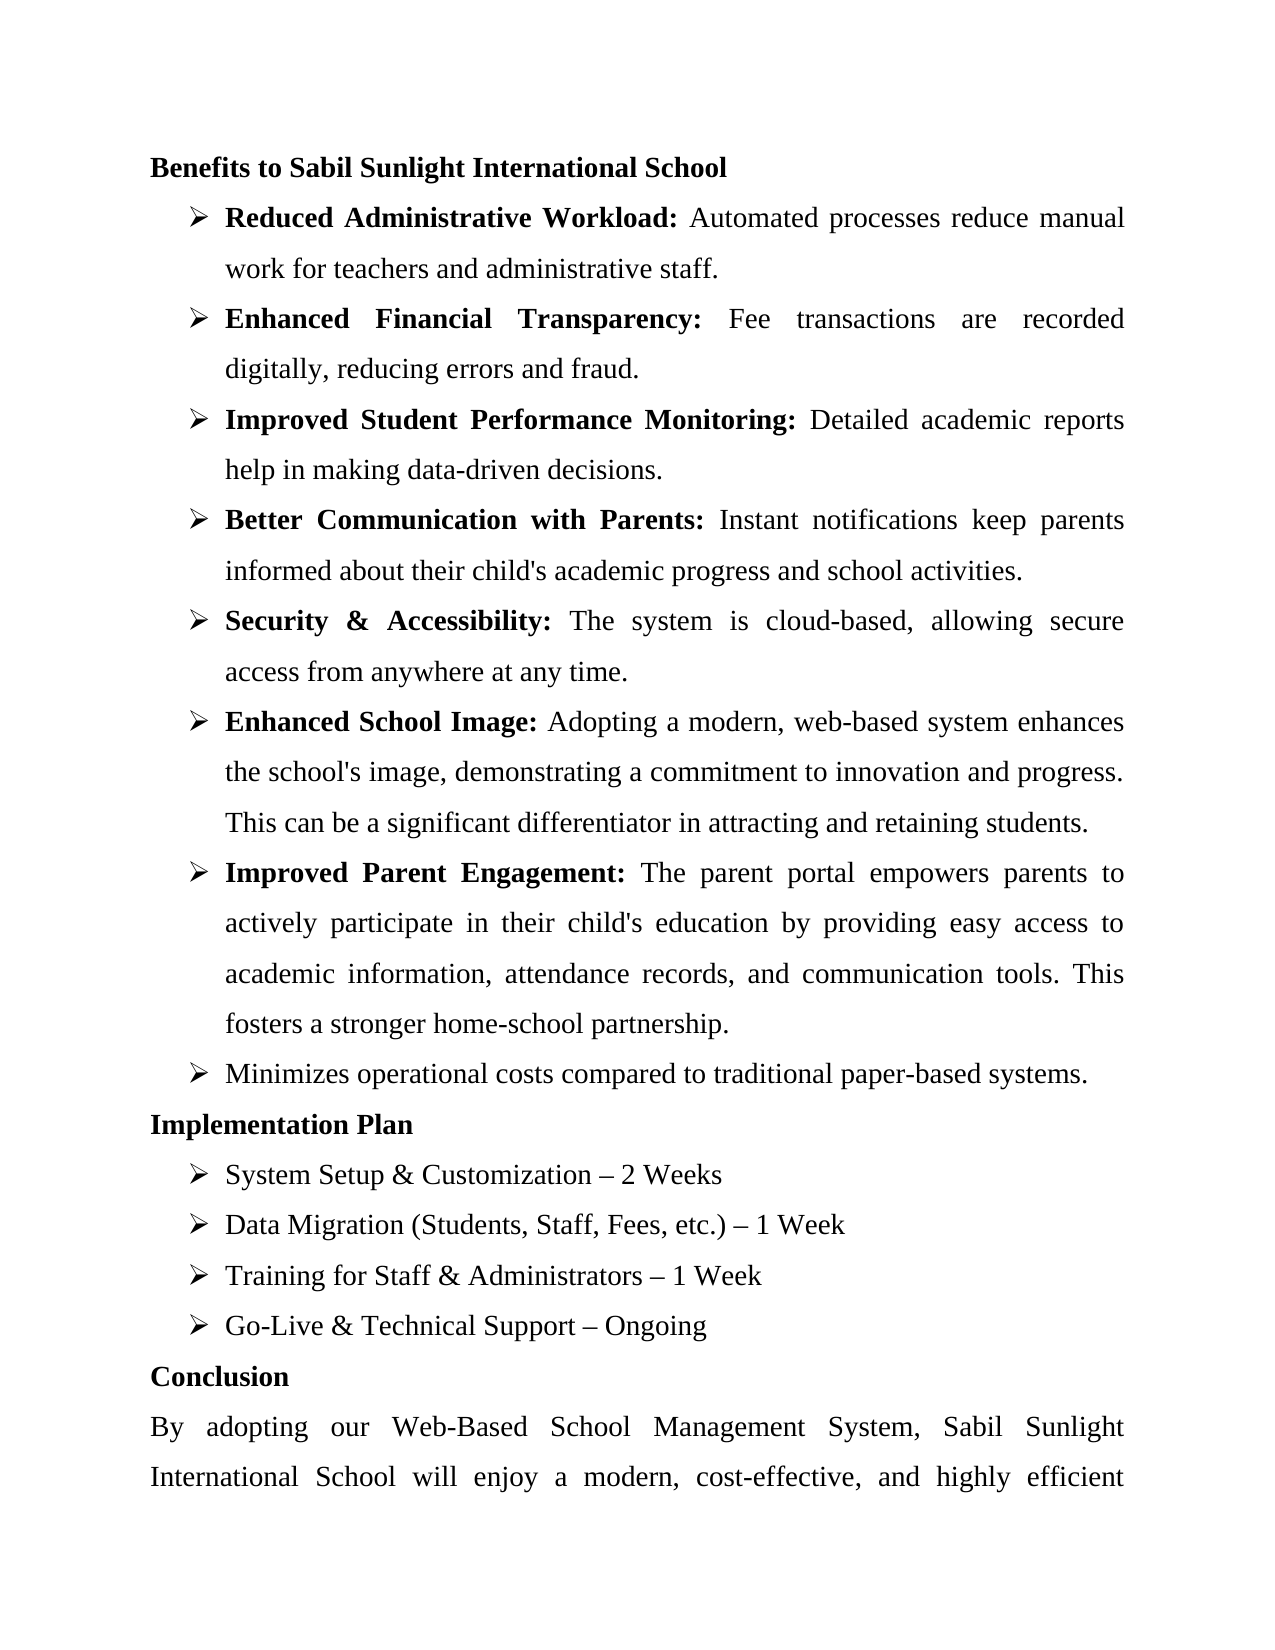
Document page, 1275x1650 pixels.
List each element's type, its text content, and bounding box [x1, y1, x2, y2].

list Enhanced Financial Transparency: Fee transactions are recorded digitally, reducing errors and fraud. [187, 301, 1125, 385]
list Security & Accessibility: The system is cloud-based, allowing secure access from anywhere at any time. [187, 603, 1125, 687]
list Go-Live & Technical Support – Ongoing [187, 1308, 1125, 1342]
list Better Communication with Parents: Instant notifications keep parents informed about their child's academic progress and school activities. [187, 502, 1125, 586]
list Enhanced School Image: Adopting a modern, web-based system enhances the school's image, demonstrating a commitment to innovation and progress. This can be a significant differentiator in attracting and retaining students. [187, 704, 1125, 838]
list Reduced Administrative Workload: Automated processes reduce manual work for teachers and administrative staff. [187, 200, 1125, 284]
list System Setup & Customization – 2 Weeks [187, 1157, 1125, 1191]
list Training for Staff & Administrators – 1 Week [187, 1258, 1125, 1292]
text Conclusion [150, 1359, 1125, 1392]
text Benefits to Sabil Sunlight International School [150, 150, 1125, 183]
list Minimizes operational costs compared to traditional paper-based systems. [187, 1056, 1125, 1090]
list Improved Student Performance Monitoring: Detailed academic reports help in making data-driven decisions. [187, 402, 1125, 486]
list Data Migration (Students, Staff, Fees, etc.) – 1 Week [187, 1207, 1125, 1241]
list Improved Parent Engagement: The parent portal empowers parents to actively participate in their child's education by providing easy access to academic information, attendance records, and communication tools. This fosters a stronger home-school partnership. [187, 855, 1125, 1039]
text Implementation Plan [150, 1107, 1125, 1140]
